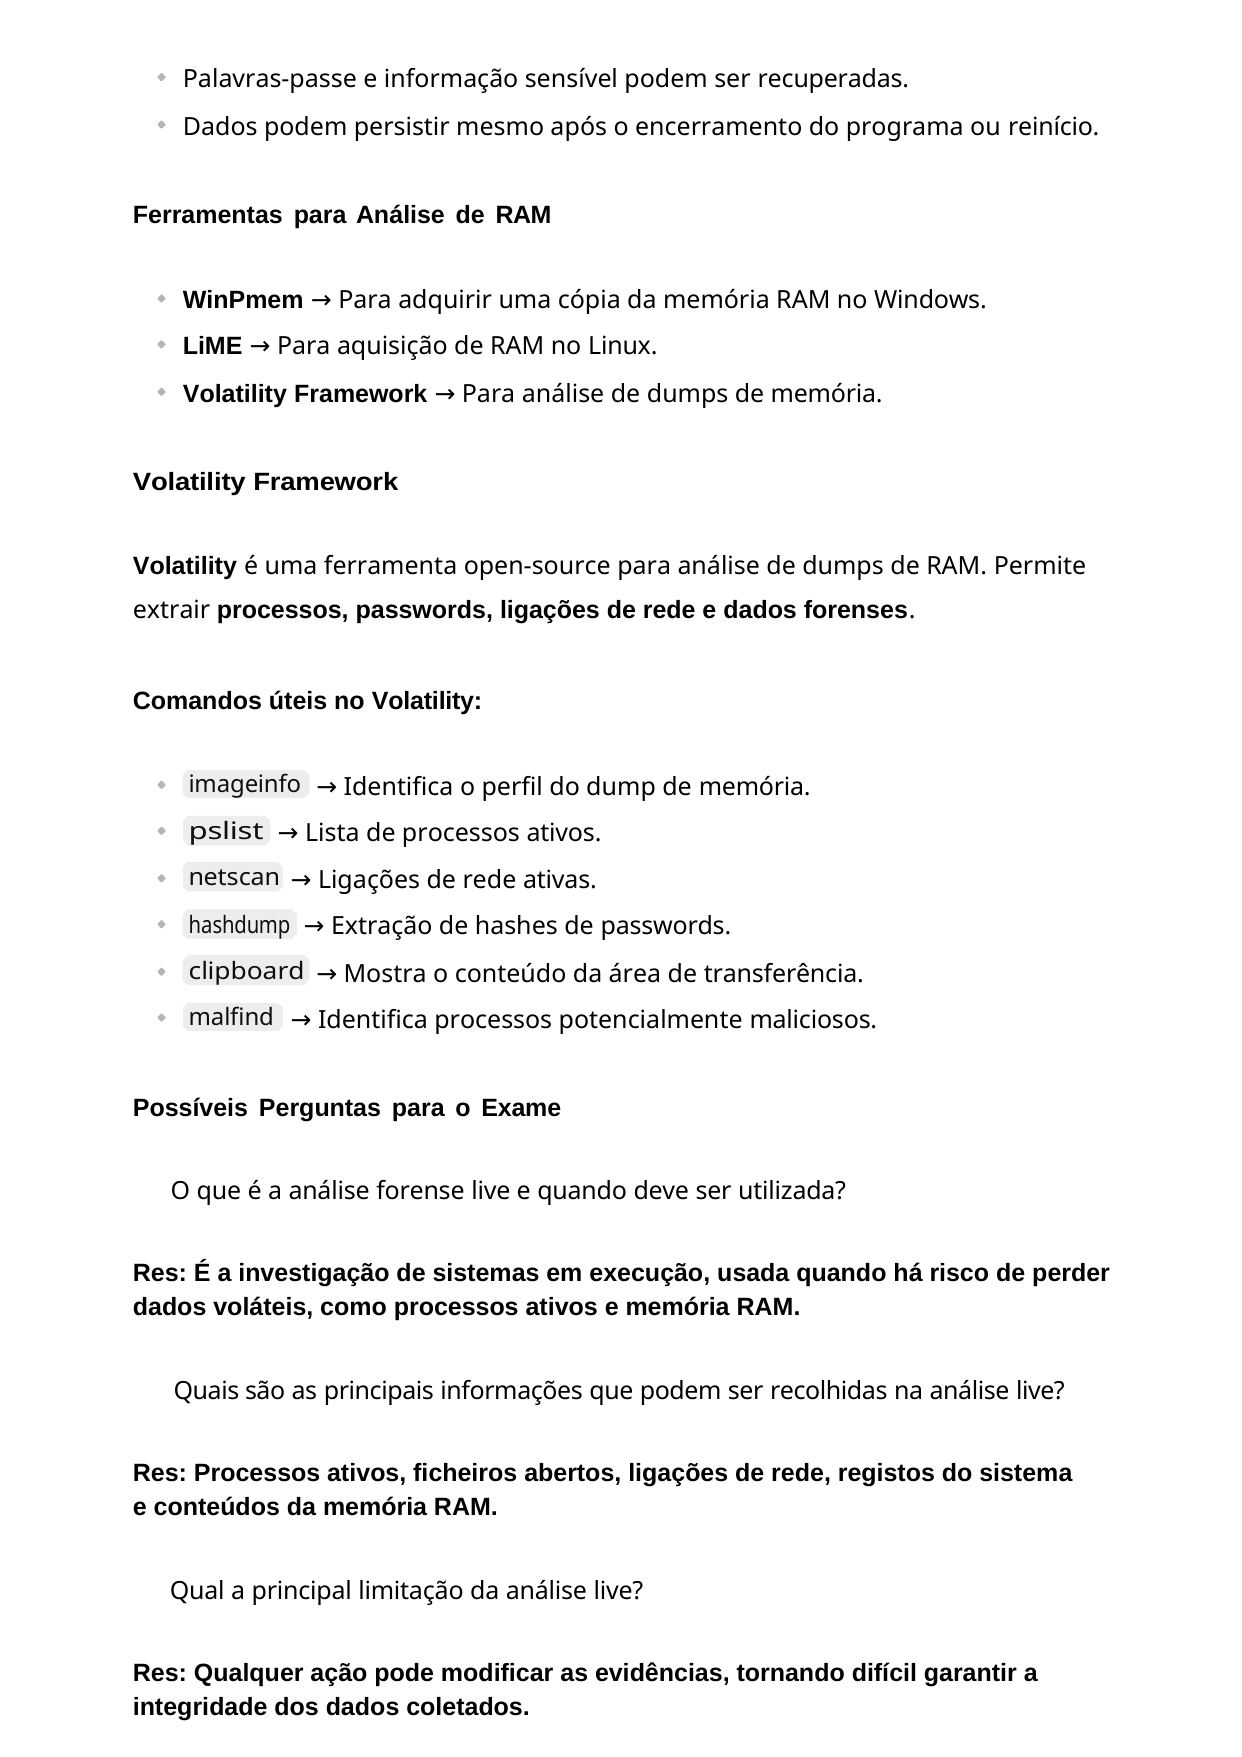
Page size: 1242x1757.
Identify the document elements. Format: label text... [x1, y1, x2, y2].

text → Identifica o perfil do dump de memória. [316, 768, 1124, 802]
text → Extração de hashes de passwords. [303, 908, 1124, 942]
text Volatility Framework → Para análise de dumps de memória. [183, 375, 1124, 409]
text O que é a análise forense live e quando deve ser utilizada? [133, 1170, 1124, 1207]
subtitle Volatility Framework [133, 467, 1124, 496]
subtitle Res: Processos ativos, ficheiros abertos, ligações de rede, registos do sistema e conteúdos da memória RAM. [133, 1458, 1092, 1521]
text LiME → Para aquisição de RAM no Linux. [183, 328, 1124, 362]
text Palavras-passe e informação sensível podem ser recuperadas. [183, 61, 1124, 95]
text → Identifica processos potencialmente maliciosos. [290, 1001, 1124, 1035]
text Quais são as principais informações que podem ser recolhidas na análise live? [133, 1370, 1124, 1407]
text WinPmem → Para adquirir uma cópia da memória RAM no Windows. [183, 282, 1124, 316]
text Qual a principal limitação da análise live? [133, 1570, 1124, 1607]
subtitle Possíveis Perguntas para o Exame [133, 1093, 1124, 1121]
text → Lista de processos ativos. [277, 814, 1124, 848]
subtitle Comandos úteis no Volatility: [133, 686, 1124, 714]
subtitle Res: Qualquer ação pode modificar as evidências, tornando difícil garantir a integridade dos dados coletados. [133, 1658, 1124, 1721]
text Dados podem persistir mesmo após o encerramento do programa ou reinício. [183, 108, 1124, 142]
subtitle Res: É a investigação de sistemas em execução, usada quando há risco de perder dados voláteis, como processos ativos e memória RAM. [133, 1258, 1124, 1321]
text Volatility é uma ferramenta open-source para análise de dumps de RAM. Permite extrair processos, passwords, ligações de rede e dados forenses. [133, 548, 1101, 626]
text → Mostra o conteúdo da área de transferência. [316, 955, 1124, 989]
text → Ligações de rede ativas. [290, 862, 1124, 896]
subtitle Ferramentas para Análise de RAM [133, 199, 1124, 228]
